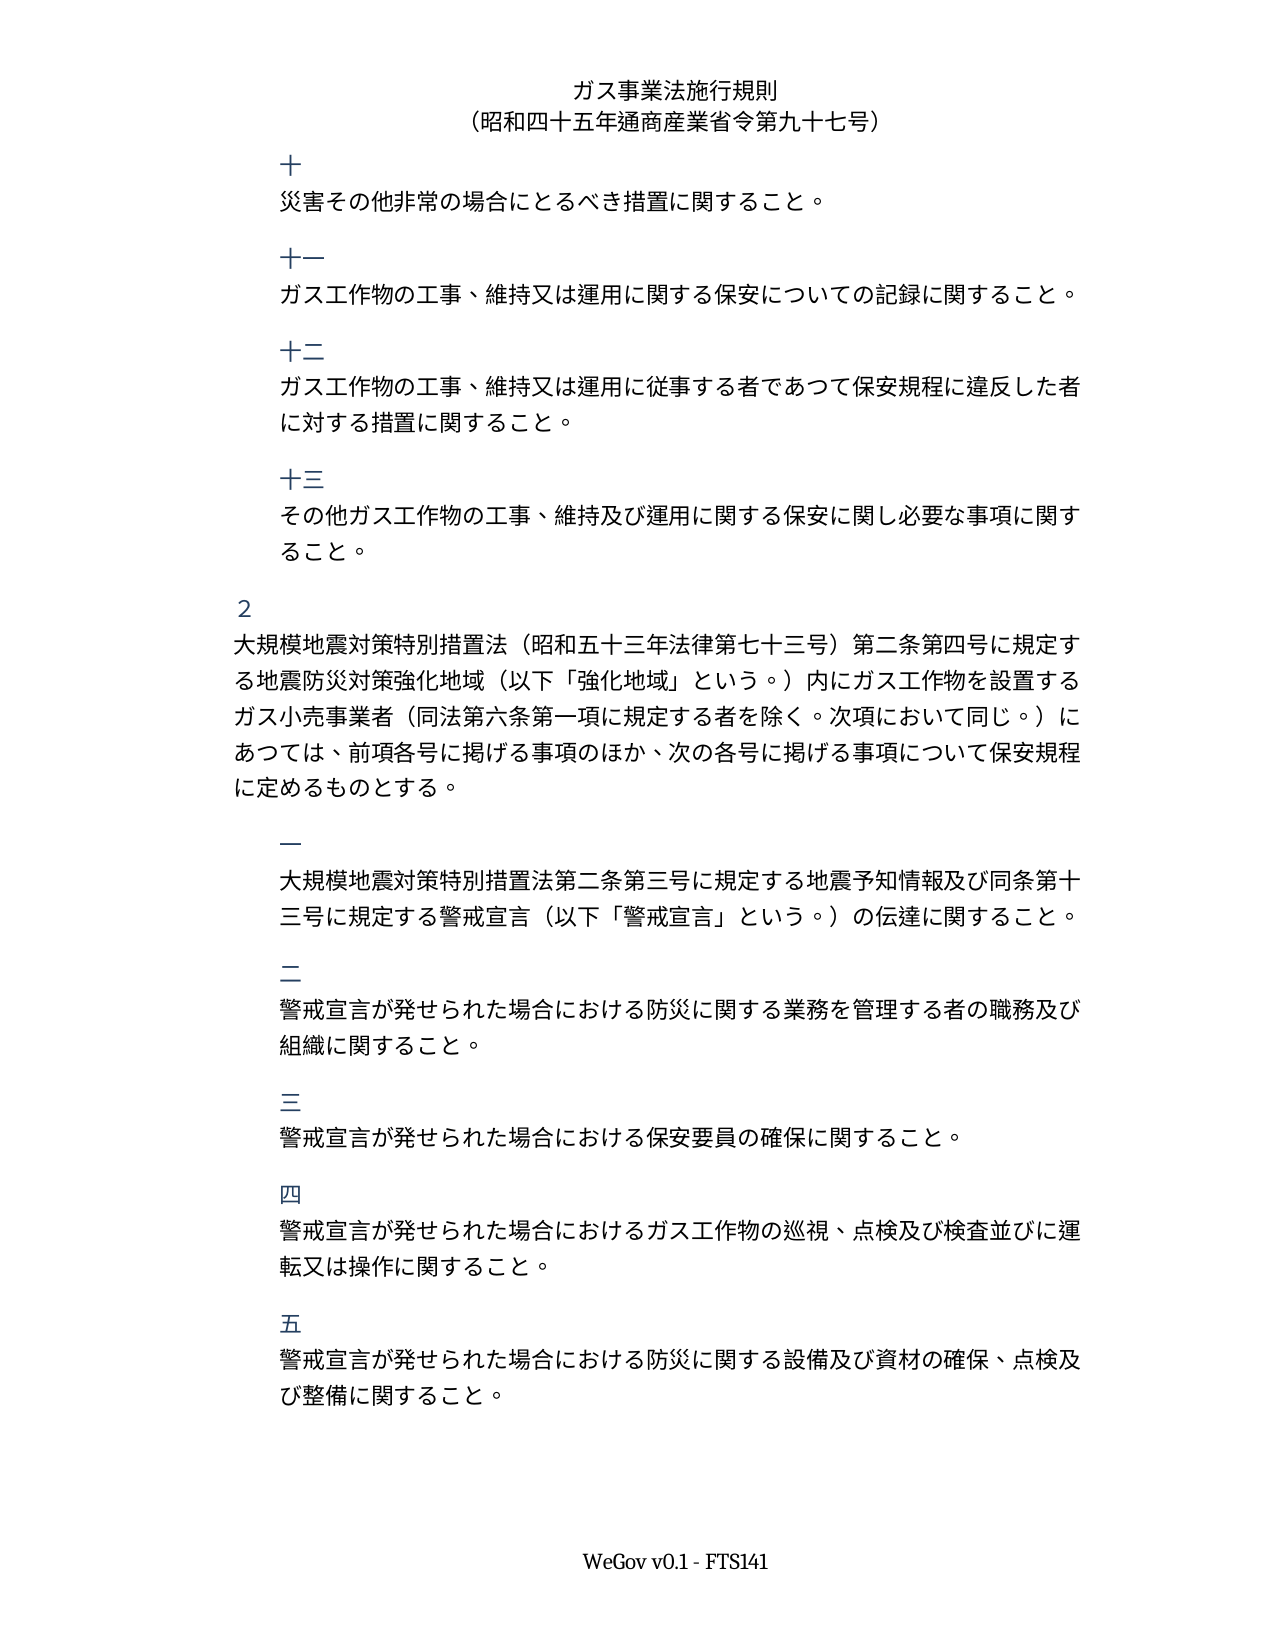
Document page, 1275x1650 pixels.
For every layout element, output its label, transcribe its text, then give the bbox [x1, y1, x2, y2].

text 警戒宣言が発せられた場合における防災に関する設備及び資材の確保、点検及び整備に関すること。 [279, 1344, 1087, 1411]
text ガス工作物の工事、維持又は運用に従事する者であつて保安規程に違反した者に対する措置に関すること。 [279, 371, 1087, 438]
subtitle 二 [279, 958, 1087, 989]
text 警戒宣言が発せられた場合におけるガス工作物の巡視、点検及び検査並びに運転又は操作に関すること。 [279, 1215, 1087, 1282]
subtitle ２ [233, 593, 1087, 624]
text 警戒宣言が発せられた場合における保安要員の確保に関すること。 [279, 1122, 1087, 1154]
subtitle 十 [279, 150, 1087, 181]
text ガス工作物の工事、維持又は運用に関する保安についての記録に関すること。 [279, 279, 1087, 310]
text 災害その他非常の場合にとるべき措置に関すること。 [279, 186, 1087, 217]
subtitle 十二 [279, 335, 1087, 367]
text 大規模地震対策特別措置法（昭和五十三年法律第七十三号）第二条第四号に規定する地震防災対策強化地域（以下「強化地域」という。）内にガス工作物を設置するガス小売事業者（同法第六条第一項に規定する者を除く。次項において同じ。）にあつては、前項各号に掲げる事項のほか、次の各号に掲げる事項について保安規程に定めるものとする。 [233, 629, 1087, 804]
subtitle 五 [279, 1308, 1087, 1339]
text 警戒宣言が発せられた場合における防災に関する業務を管理する者の職務及び組織に関すること。 [279, 994, 1087, 1061]
text 大規模地震対策特別措置法第二条第三号に規定する地震予知情報及び同条第十三号に規定する警戒宣言（以下「警戒宣言」という。）の伝達に関すること。 [279, 865, 1087, 932]
subtitle 十三 [279, 464, 1087, 495]
subtitle 三 [279, 1086, 1087, 1118]
subtitle 四 [279, 1179, 1087, 1210]
subtitle 一 [279, 829, 1087, 860]
text その他ガス工作物の工事、維持及び運用に関する保安に関し必要な事項に関すること。 [279, 500, 1087, 567]
subtitle 十一 [279, 243, 1087, 274]
